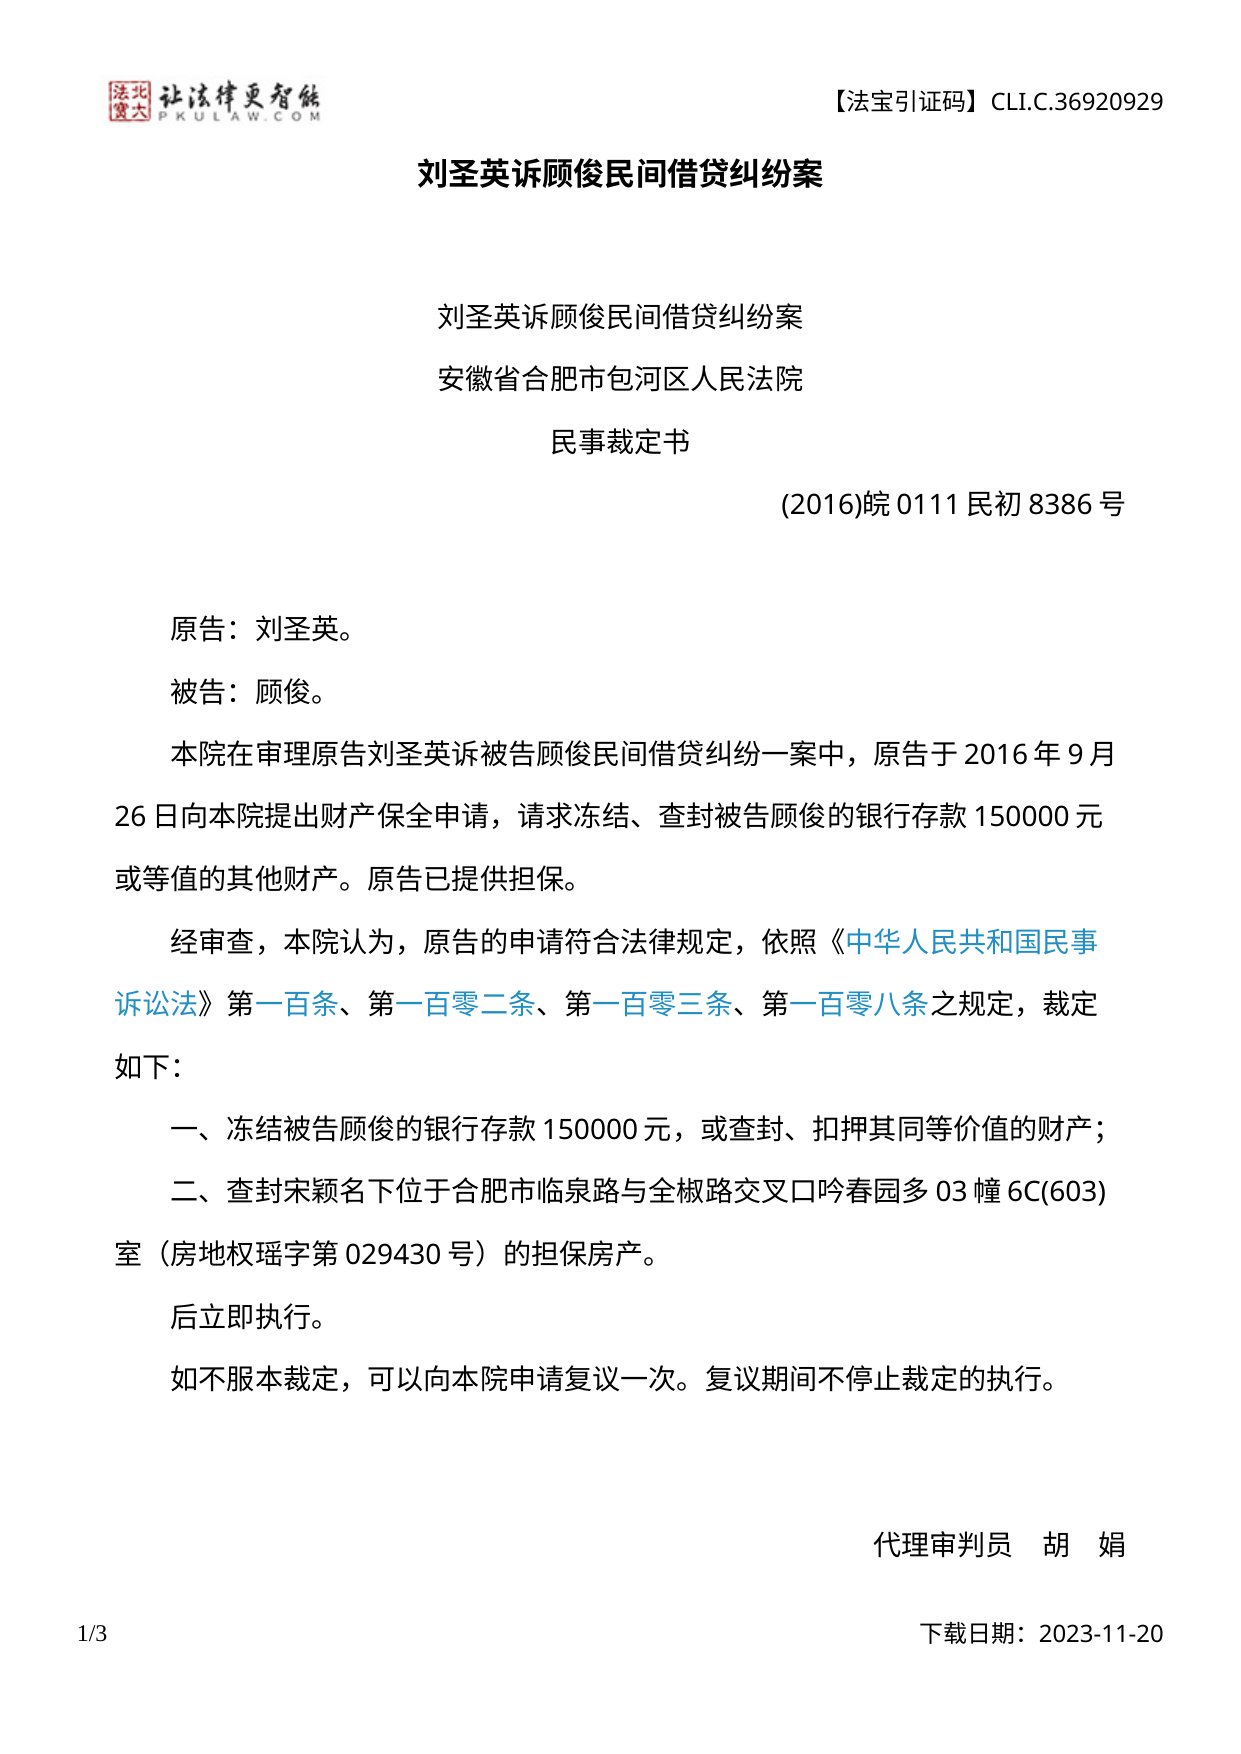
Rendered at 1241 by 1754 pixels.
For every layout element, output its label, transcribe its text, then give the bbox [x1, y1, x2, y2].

text (2016)皖0111民初8386号 [114, 460, 1126, 523]
text 刘圣英诉顾俊民间借贷纠纷案 [114, 273, 1126, 335]
text 安徽省合肥市包河区人民法院 民事裁定书 [114, 335, 1126, 460]
title 刘圣英诉顾俊民间借贷纠纷案 [114, 156, 1126, 192]
picture [76, 75, 361, 126]
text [114, 1438, 1126, 1563]
text 当事人 原告：刘圣英。 被告：顾俊。 本院在审理原告刘圣英诉被告顾俊民间借贷纠纷一案中，原告于2016年9月26日向本院提出财产保全申请，请求冻结、查封被告顾俊的银行存款150000元或等值的其他财产。原告已提供担保。 本院查明 经审查，本院认为，原告的申请符合法律规定，依照《中华人民共和国民事诉讼法》第一百条、第一百零二条、第一百零三条、第一百零八条之规定，裁定如下： 裁判结果 一、冻结被告顾俊的银行存款150000元，或查封、扣押其同等价值的财产； 二、查封宋颖名下位于合肥市临泉路与全椒路交叉口吟春园多03幢6C(603)室（房地权瑶字第029430号）的担保房产。 后立即执行。 如不服本裁定，可以向本院申请复议一次。复议期间不停止裁定的执行。 落款 [114, 523, 1126, 1438]
